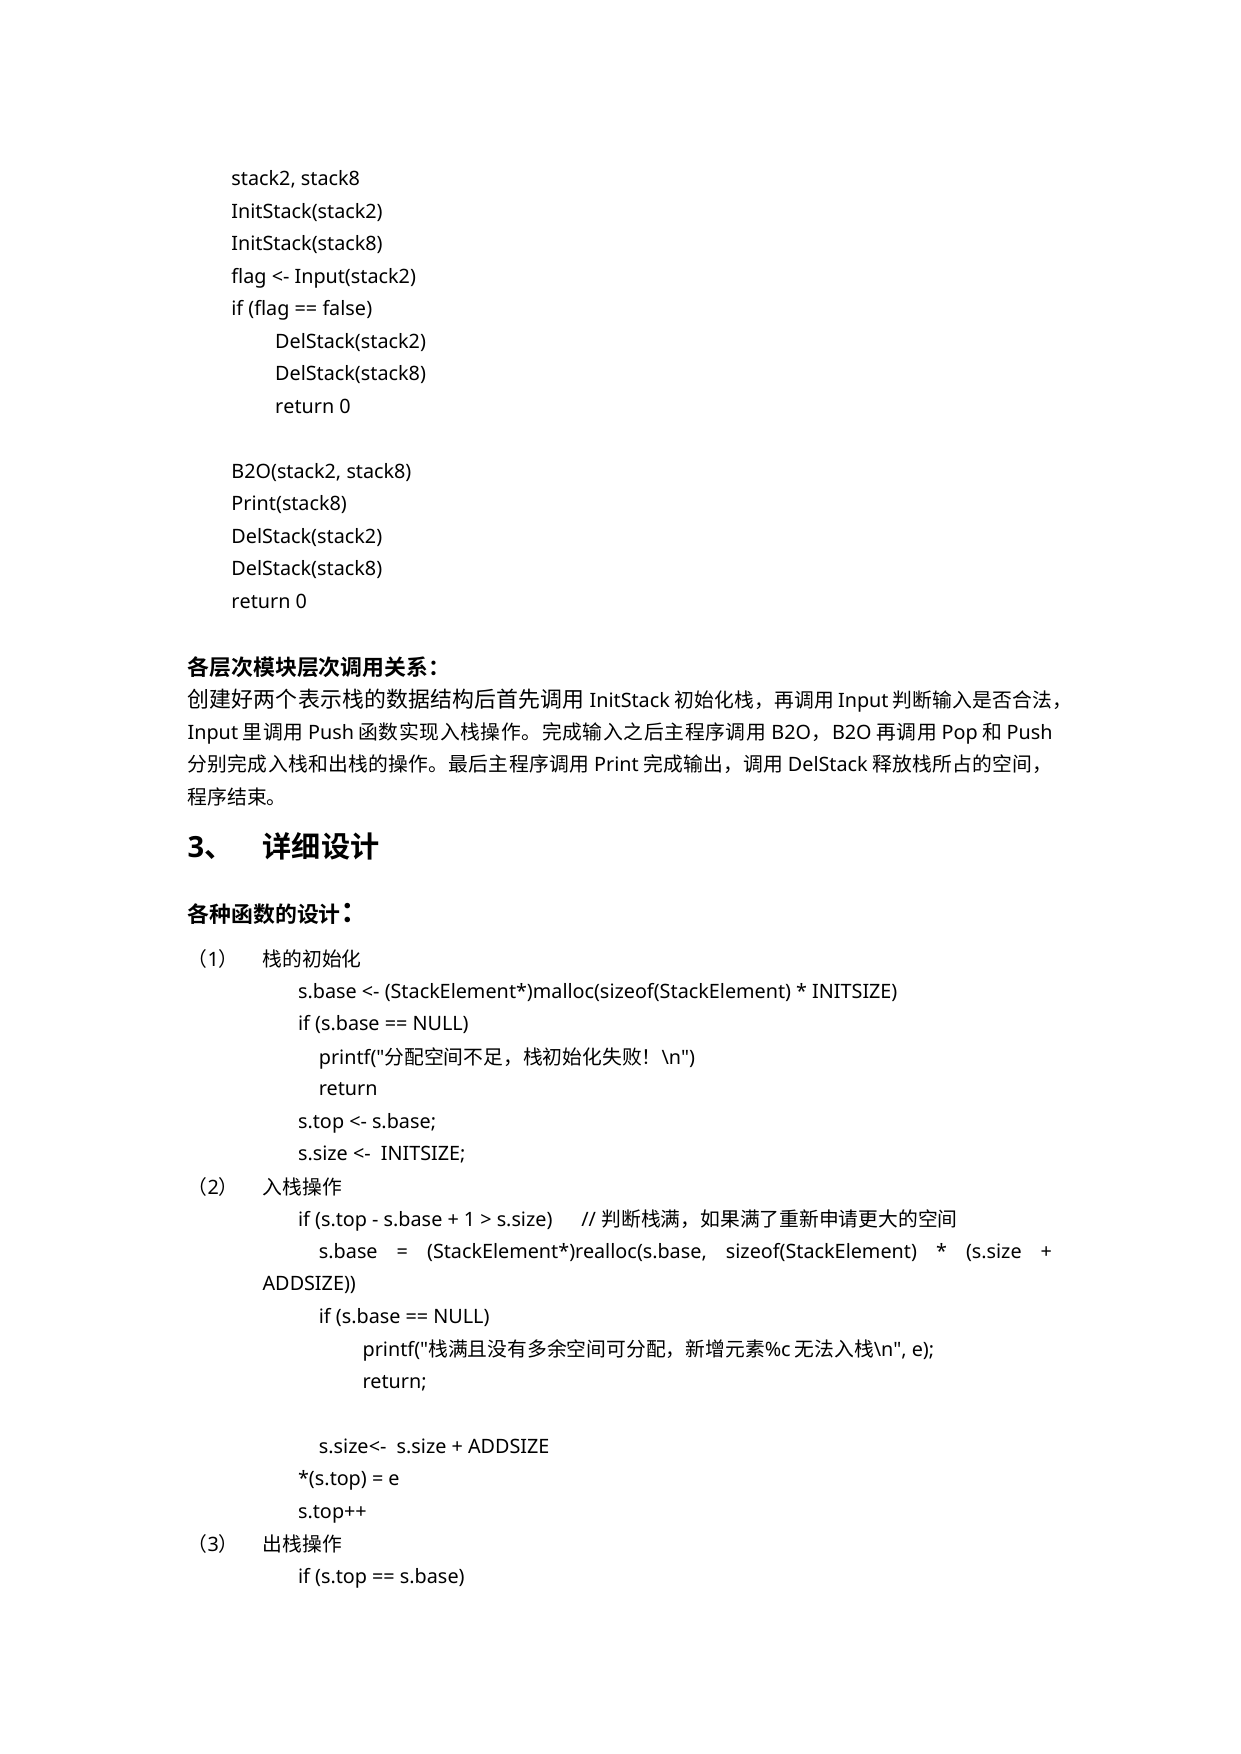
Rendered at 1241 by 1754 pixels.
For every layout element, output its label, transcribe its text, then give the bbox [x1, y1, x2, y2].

text Print(stack8) [187, 487, 1053, 519]
text InitStack(stack2) [187, 194, 1053, 227]
text B2O(stack2, stack8) [187, 454, 1053, 487]
text s.base <- (StackElement*)malloc(sizeof(StackElement) * INITSIZE) [187, 974, 1053, 1007]
list 各层次模块层次调用关系： [187, 649, 1053, 682]
text 创建好两个表示栈的数据结构后首先调用InitStack初始化栈，再调用Input判断输入是否合法，Input里调用Push函数实现入栈操作。完成输入之后主程序调用B2O，B2O再调用Pop和Push分别完成入栈和出栈的操作。最后主程序调用Print完成输出，调用DelStack释放栈所占的空间，程序结束。 [187, 682, 1053, 812]
text return; [187, 1364, 1053, 1397]
list 出栈操作 [187, 1527, 1053, 1559]
text if (flag == false) [187, 292, 1053, 324]
text stack2, stack8 [187, 162, 1053, 194]
text DelStack(stack2) [187, 324, 1053, 357]
text s.top++ [187, 1494, 1053, 1527]
text printf("分配空间不足，栈初始化失败！\n") [187, 1039, 1053, 1072]
text DelStack(stack8) [187, 357, 1053, 389]
text return [187, 1072, 1053, 1104]
text s.size<- s.size + ADDSIZE [187, 1429, 1053, 1462]
list 各种函数的设计： [187, 877, 1053, 942]
text printf("栈满且没有多余空间可分配，新增元素%c无法入栈\n", e); [187, 1332, 1053, 1364]
text if (s.top - s.base + 1 > s.size) // 判断栈满，如果满了重新申请更大的空间 [187, 1202, 1053, 1234]
text return 0 [187, 584, 1053, 617]
text flag <- Input(stack2) [187, 259, 1053, 292]
text if (s.top == s.base) [187, 1559, 1053, 1592]
list 详细设计 [187, 812, 1053, 877]
text InitStack(stack8) [187, 227, 1053, 259]
list 入栈操作 [187, 1169, 1053, 1202]
text *(s.top) = e [187, 1462, 1053, 1494]
text DelStack(stack2) [187, 519, 1053, 552]
list 栈的初始化 [187, 942, 1053, 974]
text DelStack(stack8) [187, 552, 1053, 584]
text if (s.base == NULL) [187, 1007, 1053, 1039]
list s.base = (StackElement*)realloc(s.base, sizeof(StackElement) * (s.size + ADDSIZE)) [262, 1234, 1053, 1299]
text if (s.base == NULL) [187, 1299, 1053, 1332]
text s.top <- s.base; [187, 1104, 1053, 1137]
text s.size <- INITSIZE; [187, 1137, 1053, 1169]
text return 0 [187, 389, 1053, 422]
